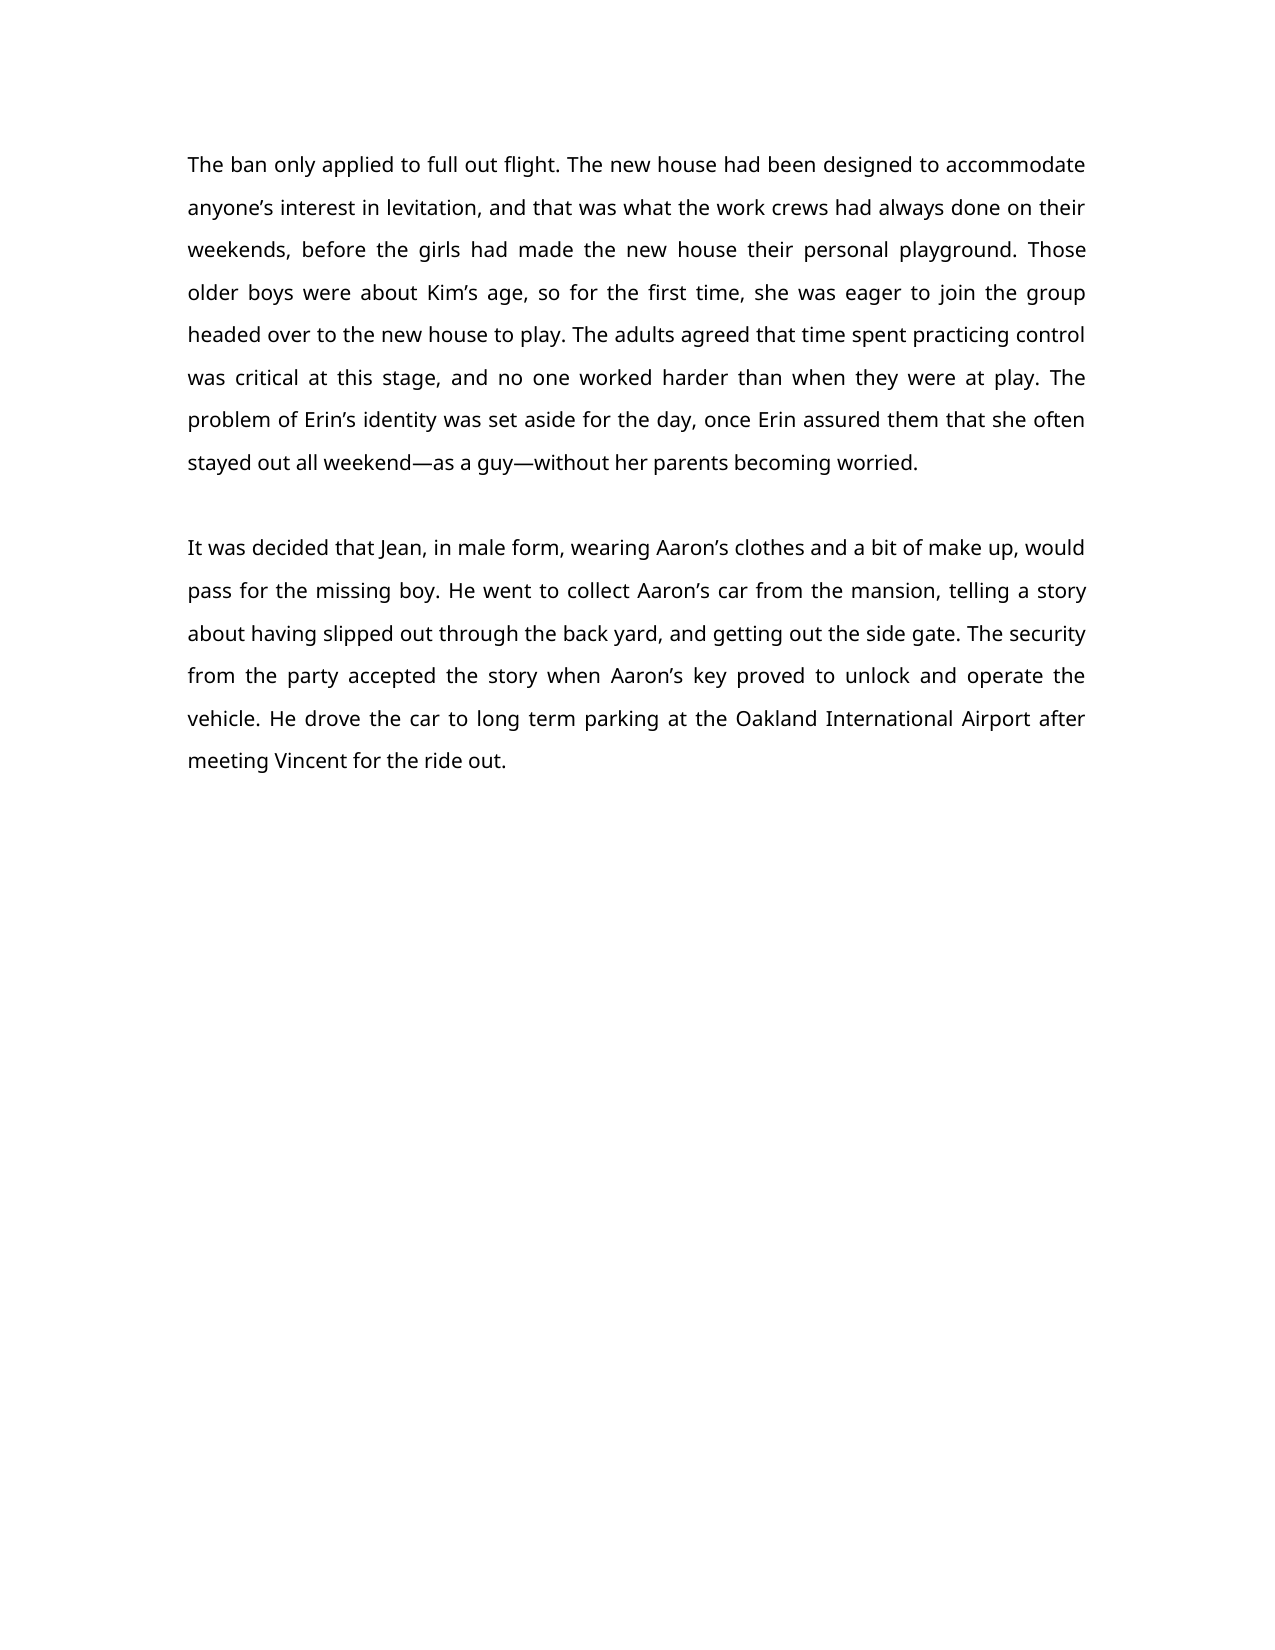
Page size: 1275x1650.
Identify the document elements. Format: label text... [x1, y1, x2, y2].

text It was decided that Jean, in male form, wearing Aaron’s clothes and a bit of make up, would pass for the missing boy. He went to collect Aaron’s car from the mansion, telling a story about having slipped out through the back yard, and getting out the side gate. The security from the party accepted the story when Aaron’s key proved to unlock and operate the vehicle. He drove the car to long term parking at the Oakland International Airport after meeting Vincent for the ride out. [187, 533, 1087, 775]
text The ban only applied to full out flight. The new house had been designed to accommodate anyone’s interest in levitation, and that was what the work crews had always done on their weekends, before the girls had made the new house their personal playground. Those older boys were about Kim’s age, so for the first time, she was eager to join the group headed over to the new house to play. The adults agreed that time spent practicing control was critical at this stage, and no one worked harder than when they were at play. The problem of Erin’s identity was set aside for the day, once Erin assured them that she often stayed out all weekend—as a guy—without her parents becoming worried. [187, 150, 1087, 477]
